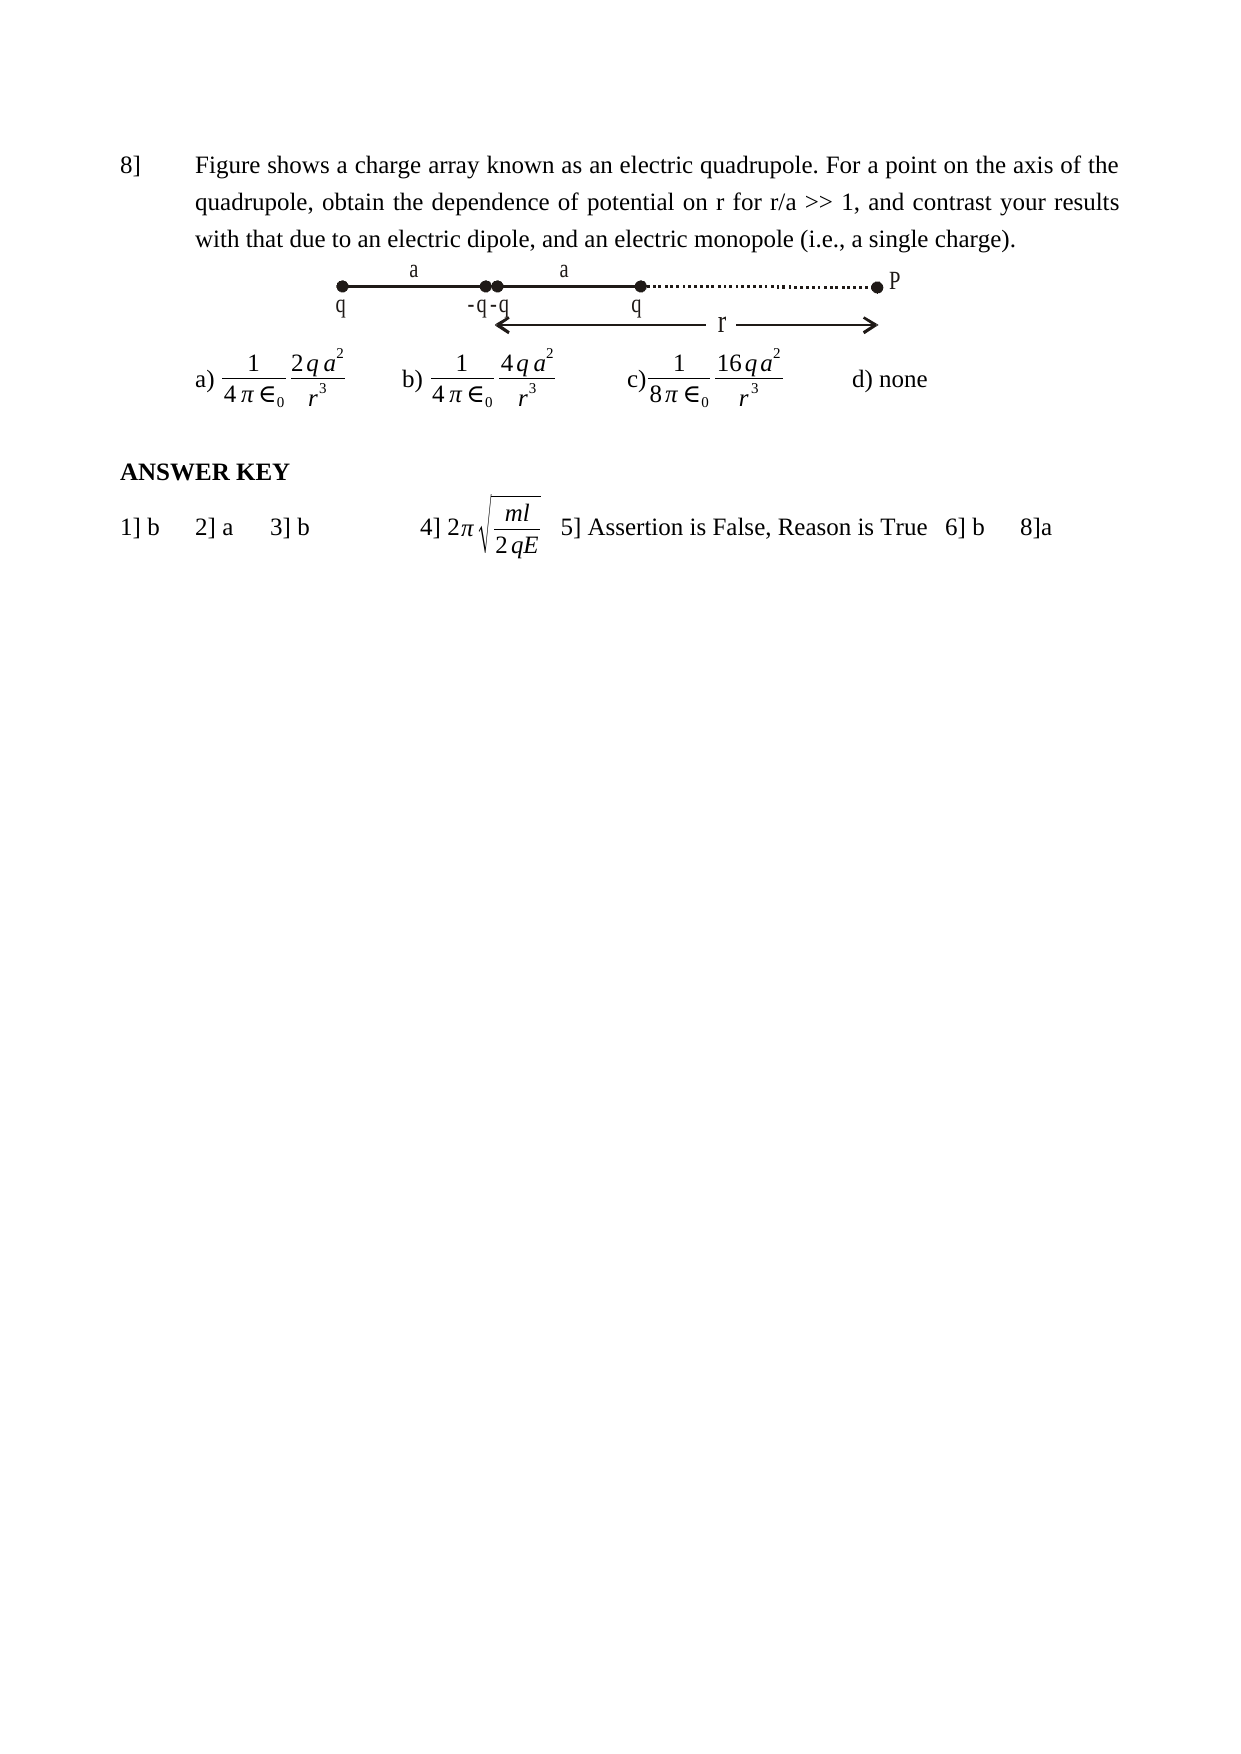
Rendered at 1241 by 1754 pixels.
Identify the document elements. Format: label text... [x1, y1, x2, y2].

text ANSWER KEY [120, 457, 1120, 486]
text 8] Figure shows a charge array known as an electric quadrupole. For a point on the axis of the quadrupole, obtain the dependence of potential on r for r/a >> 1, and contrast your results with that due to an electric dipole, and an electric monopole (i.e., a single charge). [120, 150, 1120, 253]
text 1] b 2] a 3] b 4] 2 5] Assertion is False, Reason is True 6] b 8]a [120, 494, 1120, 558]
text a) b) c) d) none [120, 345, 1120, 411]
